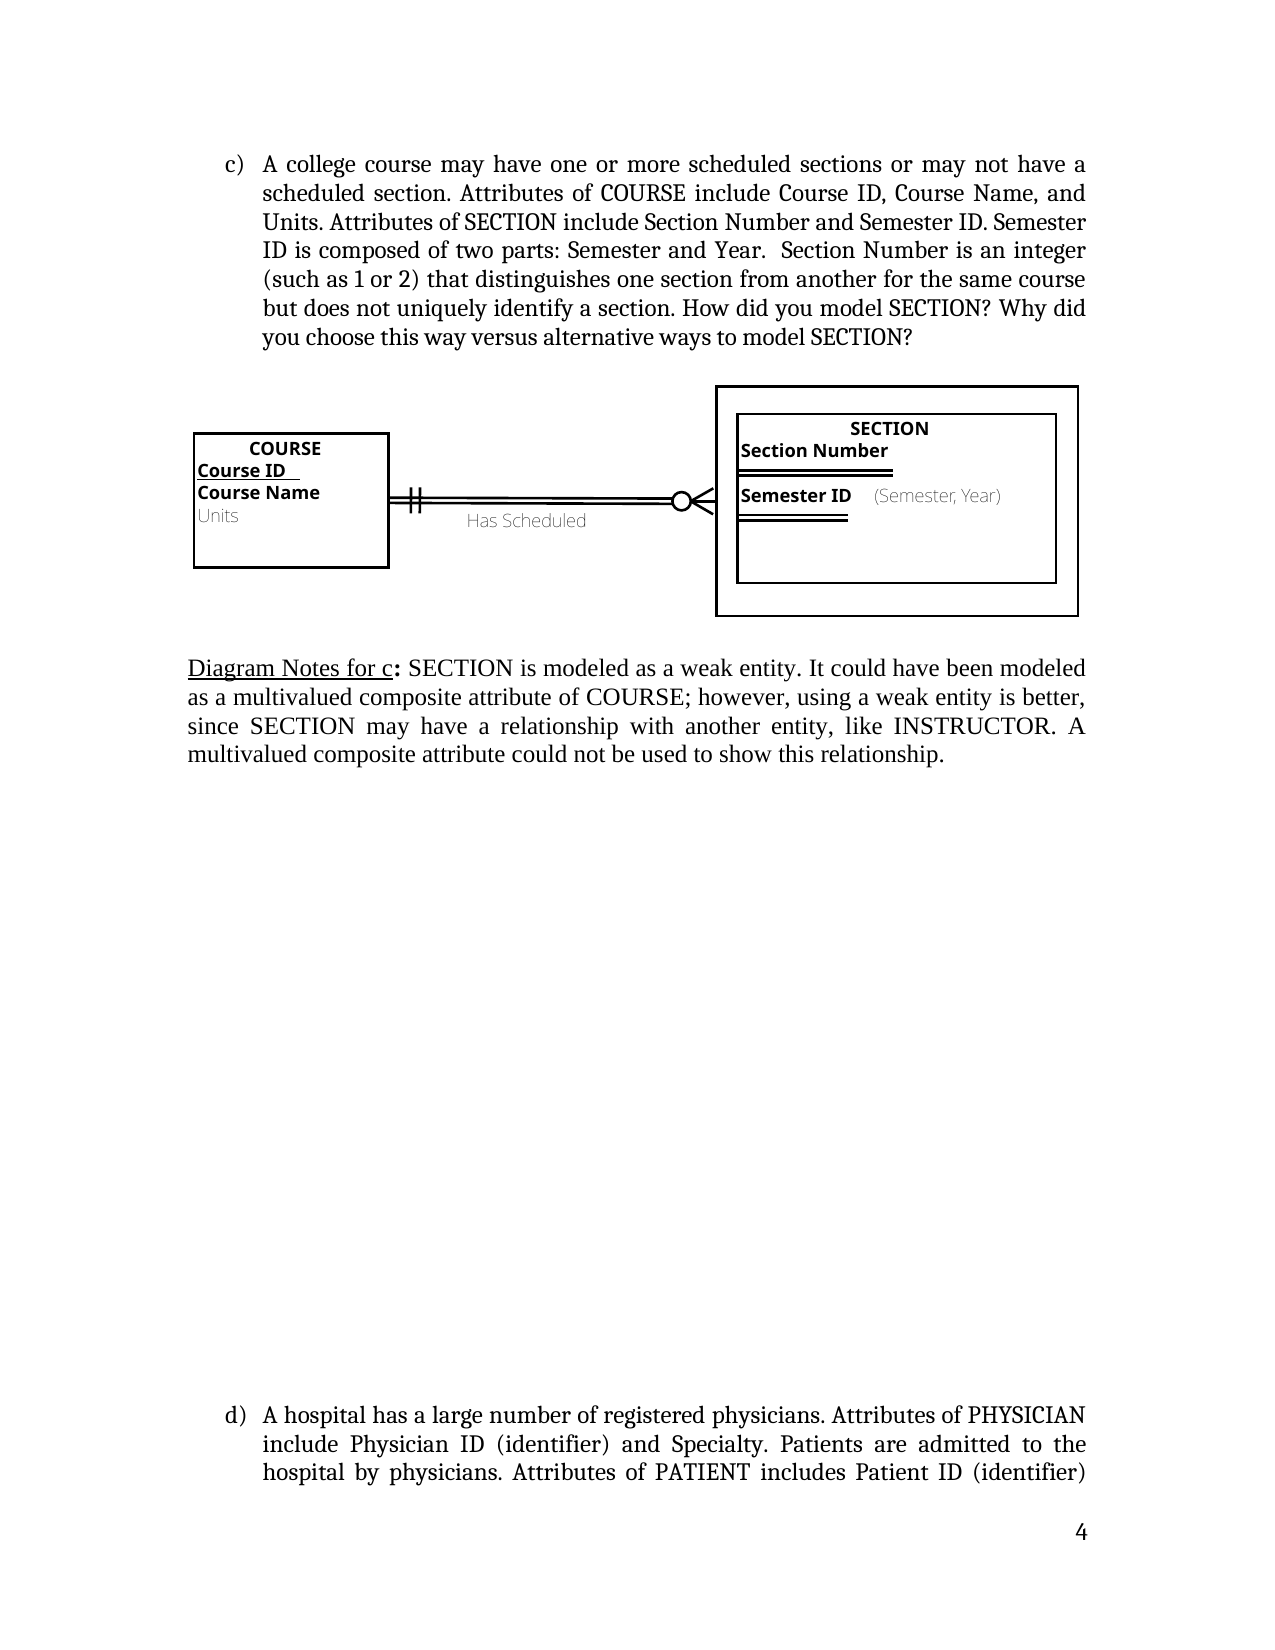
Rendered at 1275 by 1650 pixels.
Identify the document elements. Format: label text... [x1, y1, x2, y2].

list A college course may have one or more scheduled sections or may not have a scheduled section. Attributes of COURSE include Course ID, Course Name, and Units. Attributes of SECTION include Section Number and Semester ID. Semester ID is composed of two parts: Semester and Year. Section Number is an integer (such as 1 or 2) that distinguishes one section from another for the same course but does not uniquely identify a section. How did you model SECTION? Why did you choose this way versus alternative ways to model SECTION? [225, 150, 1087, 351]
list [225, 1401, 1087, 1487]
list Diagram Notes for c: SECTION is modeled as a weak entity. It could have been modeled as a multivalued composite attribute of COURSE; however, using a weak entity is better, since SECTION may have a relationship with another entity, like INSTRUCTOR. A multivalued composite attribute could not be used to show this relationship. [187, 653, 1087, 768]
